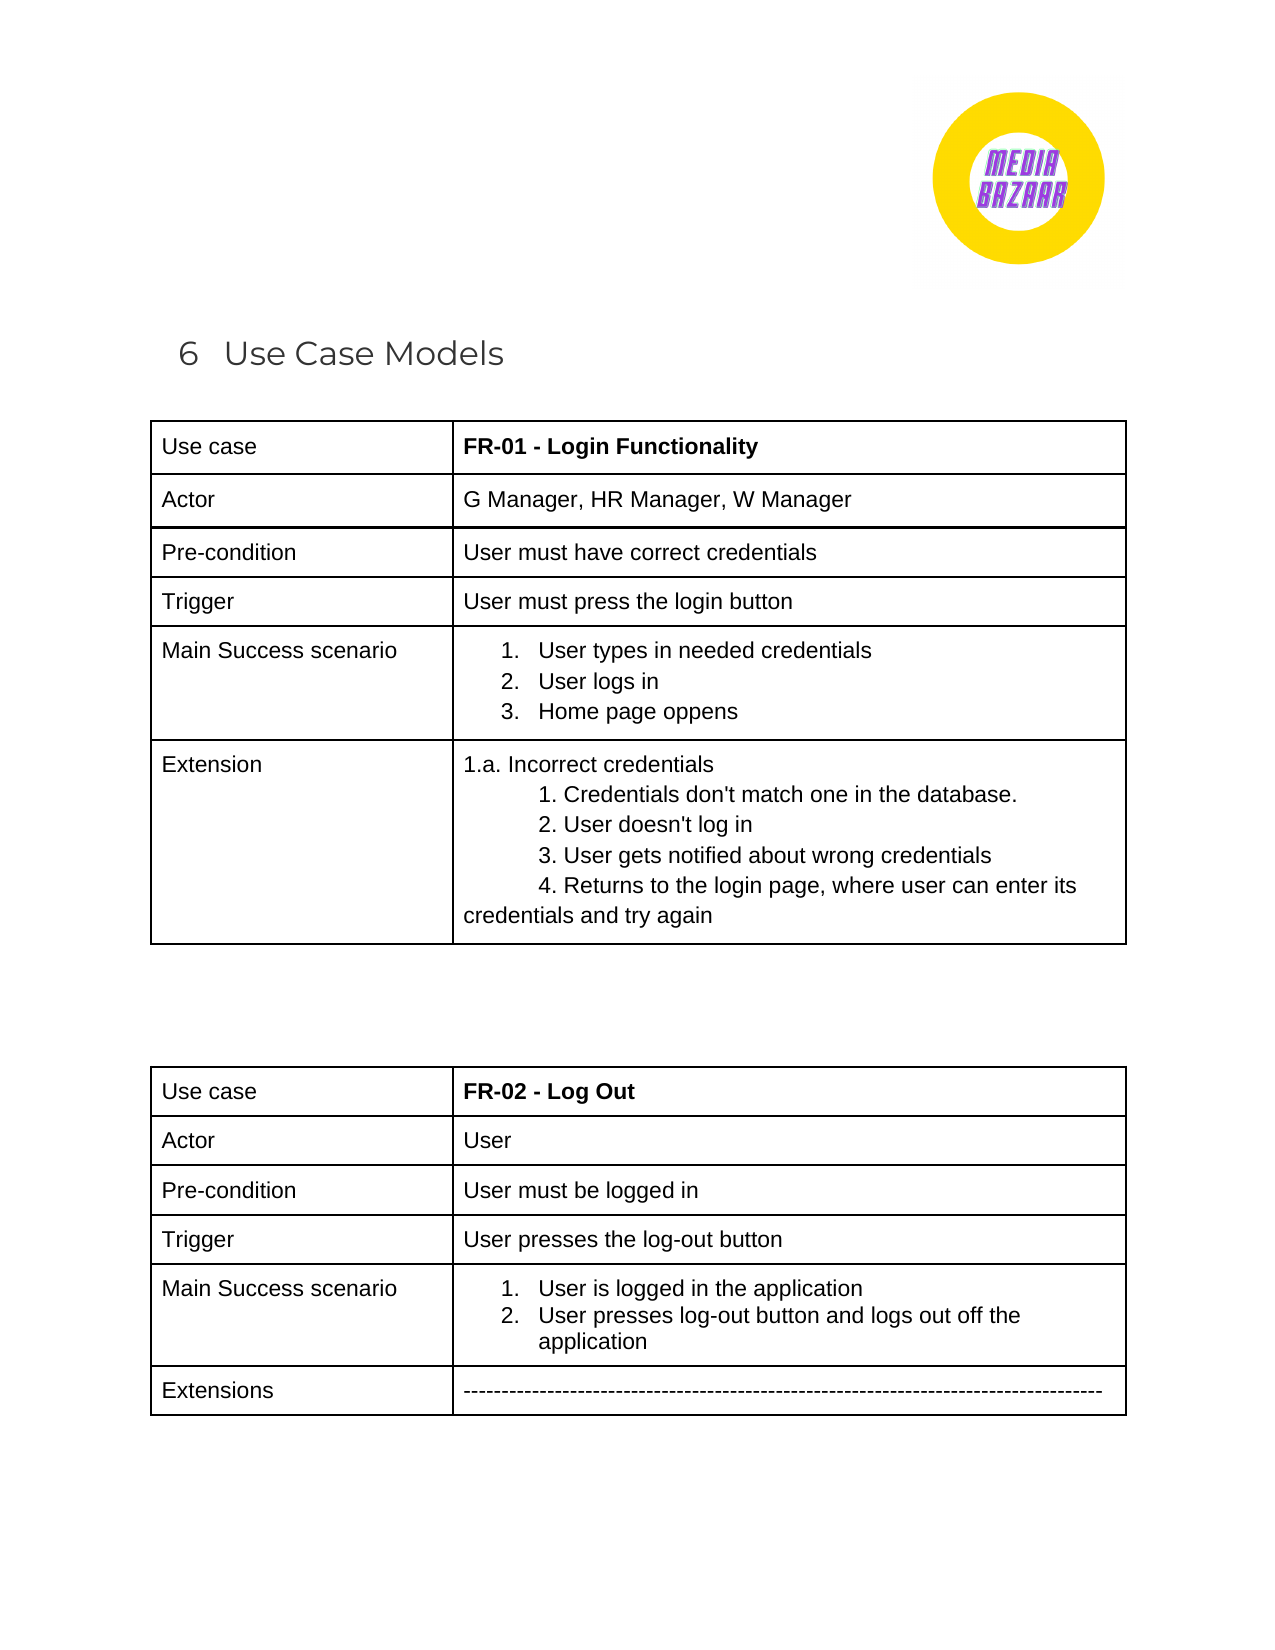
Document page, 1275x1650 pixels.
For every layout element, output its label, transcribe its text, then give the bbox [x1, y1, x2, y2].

table_cell User [454, 1117, 1125, 1164]
table_cell 1.a. Incorrect credentials 1. Credentials don't match one in the database. 2. User doesn't log in 3. User gets notified about wrong credentials 4. Returns to the login page, where user can enter its credentials and try again [454, 741, 1125, 943]
table_cell Actor [152, 1117, 452, 1164]
table_header FR-02 - Log Out [454, 1068, 1125, 1115]
picture [911, 75, 1125, 289]
subtitle Use Case Models [178, 326, 1125, 374]
table_cell User presses the log-out button [454, 1216, 1125, 1263]
table_header FR-01 - Login Functionality [454, 422, 1125, 473]
table_cell G Manager, HR Manager, W Manager [454, 475, 1125, 526]
table_cell User must be logged in [454, 1166, 1125, 1213]
table_cell Pre-condition [152, 1166, 452, 1213]
table_cell Main Success scenario [152, 627, 452, 738]
table_cell Pre-condition [152, 529, 452, 576]
table_cell Trigger [152, 578, 452, 625]
table_cell User is logged in the application User presses log-out button and logs out off the application [454, 1265, 1125, 1365]
table_cell Extension [152, 741, 452, 943]
table_header Use case [152, 1068, 452, 1115]
table_cell Trigger [152, 1216, 452, 1263]
table_cell Actor [152, 475, 452, 526]
table_cell User must press the login button [454, 578, 1125, 625]
table_cell User types in needed credentials User logs in Home page oppens [454, 627, 1125, 738]
table_header Use case [152, 422, 452, 473]
table_cell ------------------------------------------------------------------------------------ [454, 1367, 1125, 1414]
table_cell User must have correct credentials [454, 529, 1125, 576]
table_cell Extensions [152, 1367, 452, 1414]
table_cell Main Success scenario [152, 1265, 452, 1365]
